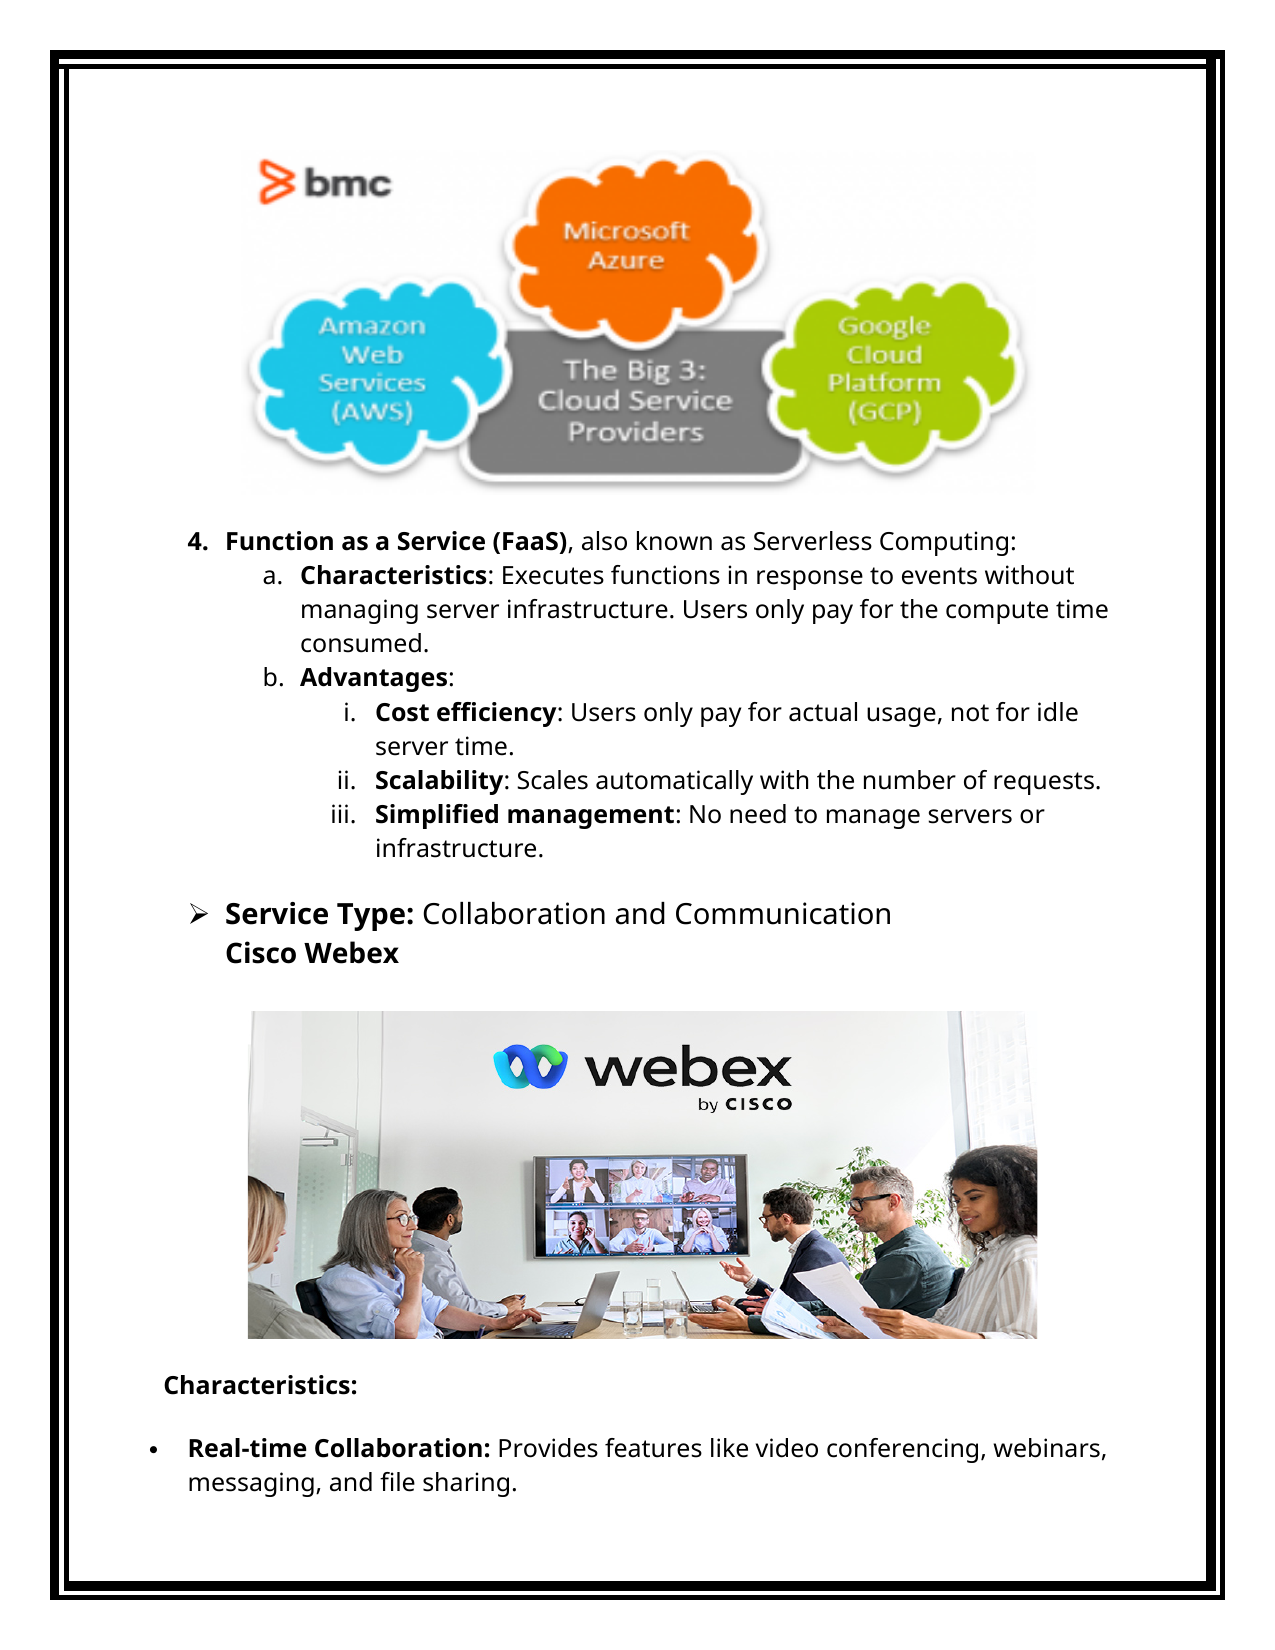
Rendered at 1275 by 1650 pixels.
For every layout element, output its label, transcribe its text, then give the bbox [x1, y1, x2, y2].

list Advantages: [262, 660, 1125, 694]
list Real-time Collaboration: Provides features like video conferencing, webinars, messaging, and file sharing. [150, 1431, 1125, 1499]
list Service Type: Collaboration and Communication [187, 894, 1125, 933]
list Cisco Webex [225, 933, 1125, 972]
list Simplified management: No need to manage servers or infrastructure. [356, 796, 1125, 864]
picture [241, 150, 1036, 495]
list Function as a Service (FaaS), also known as Serverless Computing: [187, 524, 1125, 558]
list Characteristics: Executes functions in response to events without managing server infrastructure. Users only pay for the compute time consumed. [262, 558, 1125, 660]
list Cost efficiency: Users only pay for actual usage, not for idle server time. [356, 694, 1125, 762]
picture [247, 1011, 1038, 1339]
list Scalability: Scales automatically with the number of requests. [356, 762, 1125, 796]
text Characteristics: [150, 1368, 1125, 1402]
